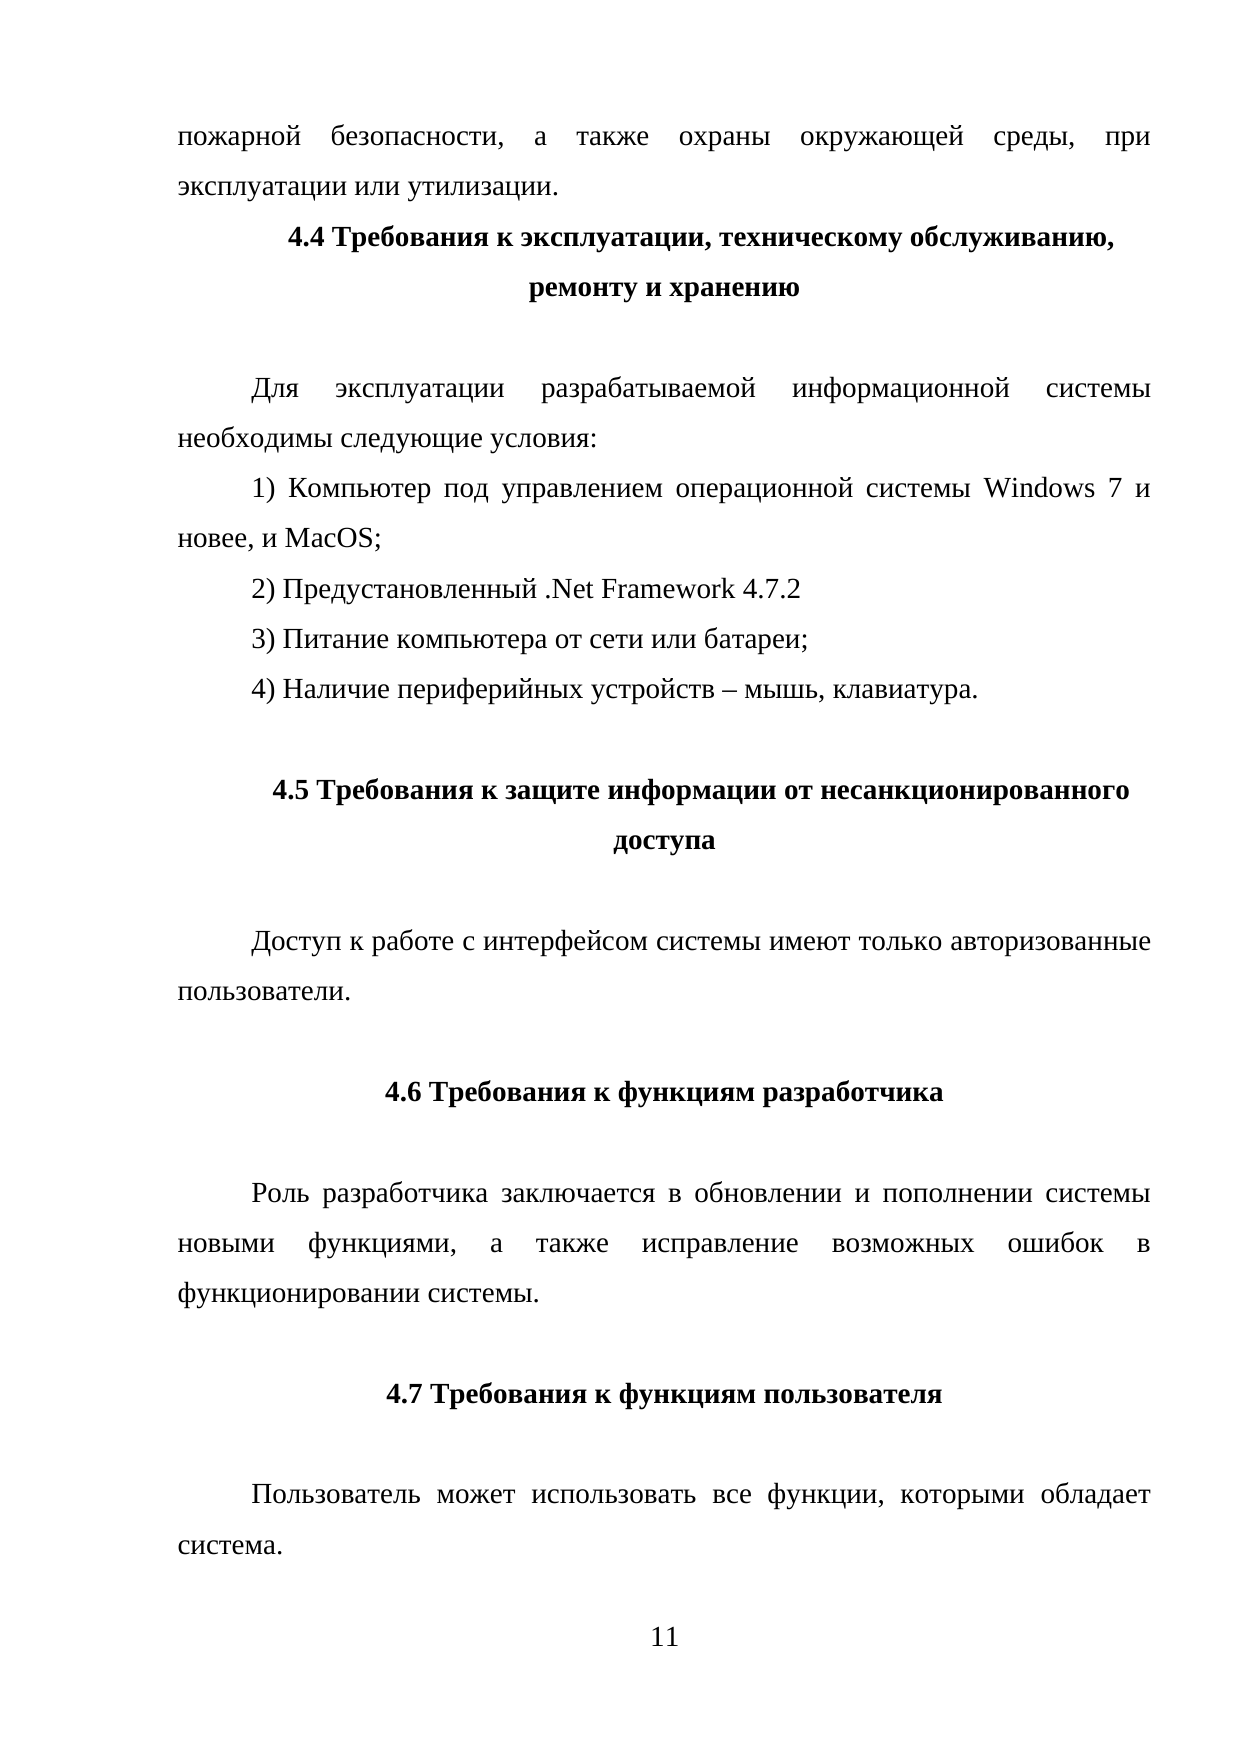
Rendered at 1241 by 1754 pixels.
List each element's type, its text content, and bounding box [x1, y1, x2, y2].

list Пользователь может использовать все функции, которыми обладает система. [177, 1477, 1152, 1560]
list 3) Питание компьютера от сети или батареи; [177, 621, 1152, 655]
list 2) Предустановленный .Net Framework 4.7.2 [177, 571, 1152, 604]
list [177, 118, 1152, 202]
list 4.4 Требования к эксплуатации, техническому обслуживанию, ремонту и хранению [177, 219, 1152, 303]
list 1) Компьютер под управлением операционной системы Windows 7 и новее, и MacOS; [177, 470, 1152, 554]
list 4.7 Требования к функциям пользователя [177, 1376, 1152, 1409]
list Роль разработчика заключается в обновлении и пополнении системы новыми функциями, а также исправление возможных ошибок в функционировании системы. [177, 1175, 1152, 1309]
list 4.6 Требования к функциям разработчика [177, 1074, 1152, 1108]
list 4) Наличие периферийных устройств – мышь, клавиатура. [177, 672, 1152, 705]
list Доступ к работе с интерфейсом системы имеют только авторизованные пользователи. [177, 923, 1152, 1007]
list 4.5 Требования к защите информации от несанкционированного доступа [177, 772, 1152, 856]
list Для эксплуатации разрабатываемой информационной системы необходимы следующие условия: [177, 370, 1152, 453]
